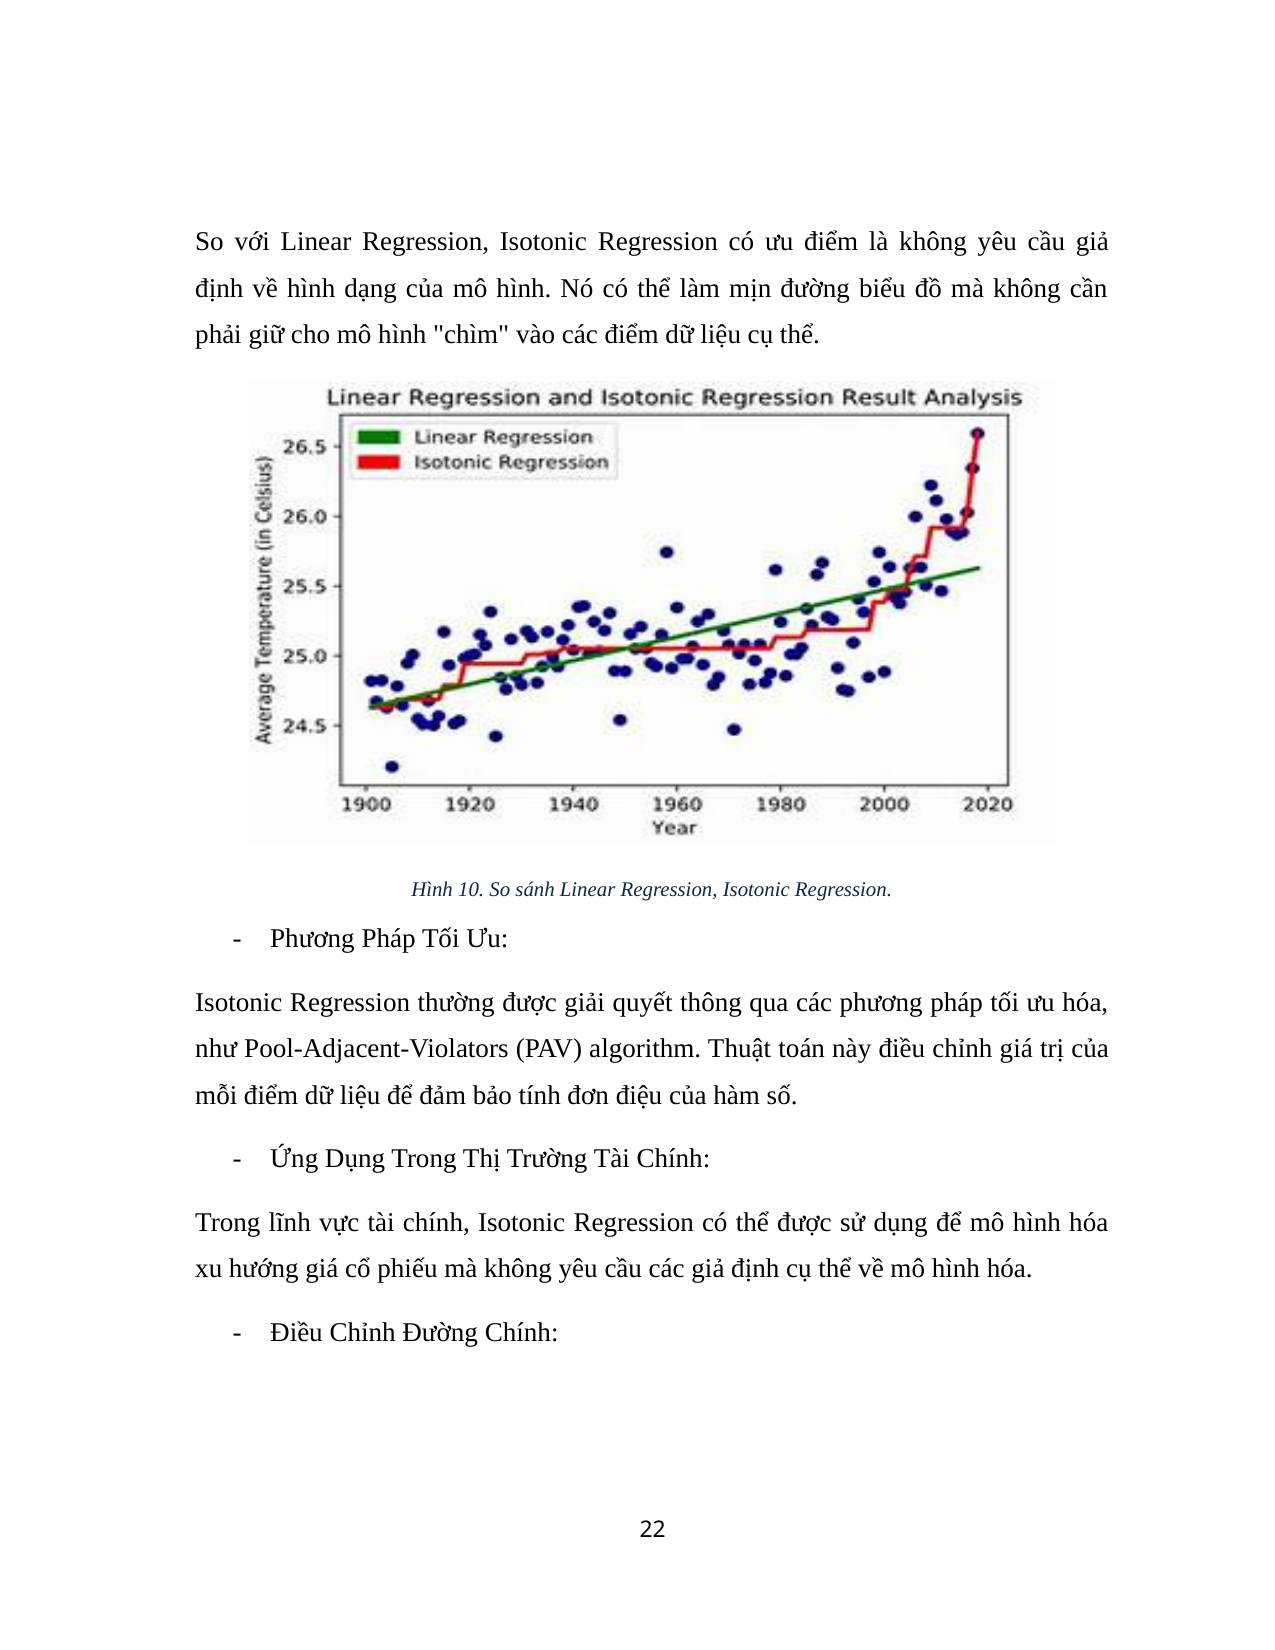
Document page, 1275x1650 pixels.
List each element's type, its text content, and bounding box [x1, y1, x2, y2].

text Isotonic Regression thường được giải quyết thông qua các phương pháp tối ưu hóa, như Pool-Adjacent-Violators (PAV) algorithm. Thuật toán này điều chỉnh giá trị của mỗi điểm dữ liệu để đảm bảo tính đơn điệu của hàm số. [195, 986, 1110, 1110]
picture [248, 381, 1057, 846]
list Phương Pháp Tối Ưu: [232, 922, 1110, 953]
text Hình 10. So sánh Linear Regression, Isotonic Regression. [195, 877, 1110, 901]
list Ứng Dụng Trong Thị Trường Tài Chính: [232, 1142, 1110, 1173]
text Trong lĩnh vực tài chính, Isotonic Regression có thể được sử dụng để mô hình hóa xu hướng giá cổ phiếu mà không yêu cầu các giả định cụ thể về mô hình hóa. [195, 1206, 1110, 1283]
list Điều Chỉnh Đường Chính: [232, 1316, 1110, 1347]
text So với Linear Regression, Isotonic Regression có ưu điểm là không yêu cầu giả định về hình dạng của mô hình. Nó có thể làm mịn đường biểu đồ mà không cần phải giữ cho mô hình "chìm" vào các điểm dữ liệu cụ thể. [195, 225, 1110, 349]
